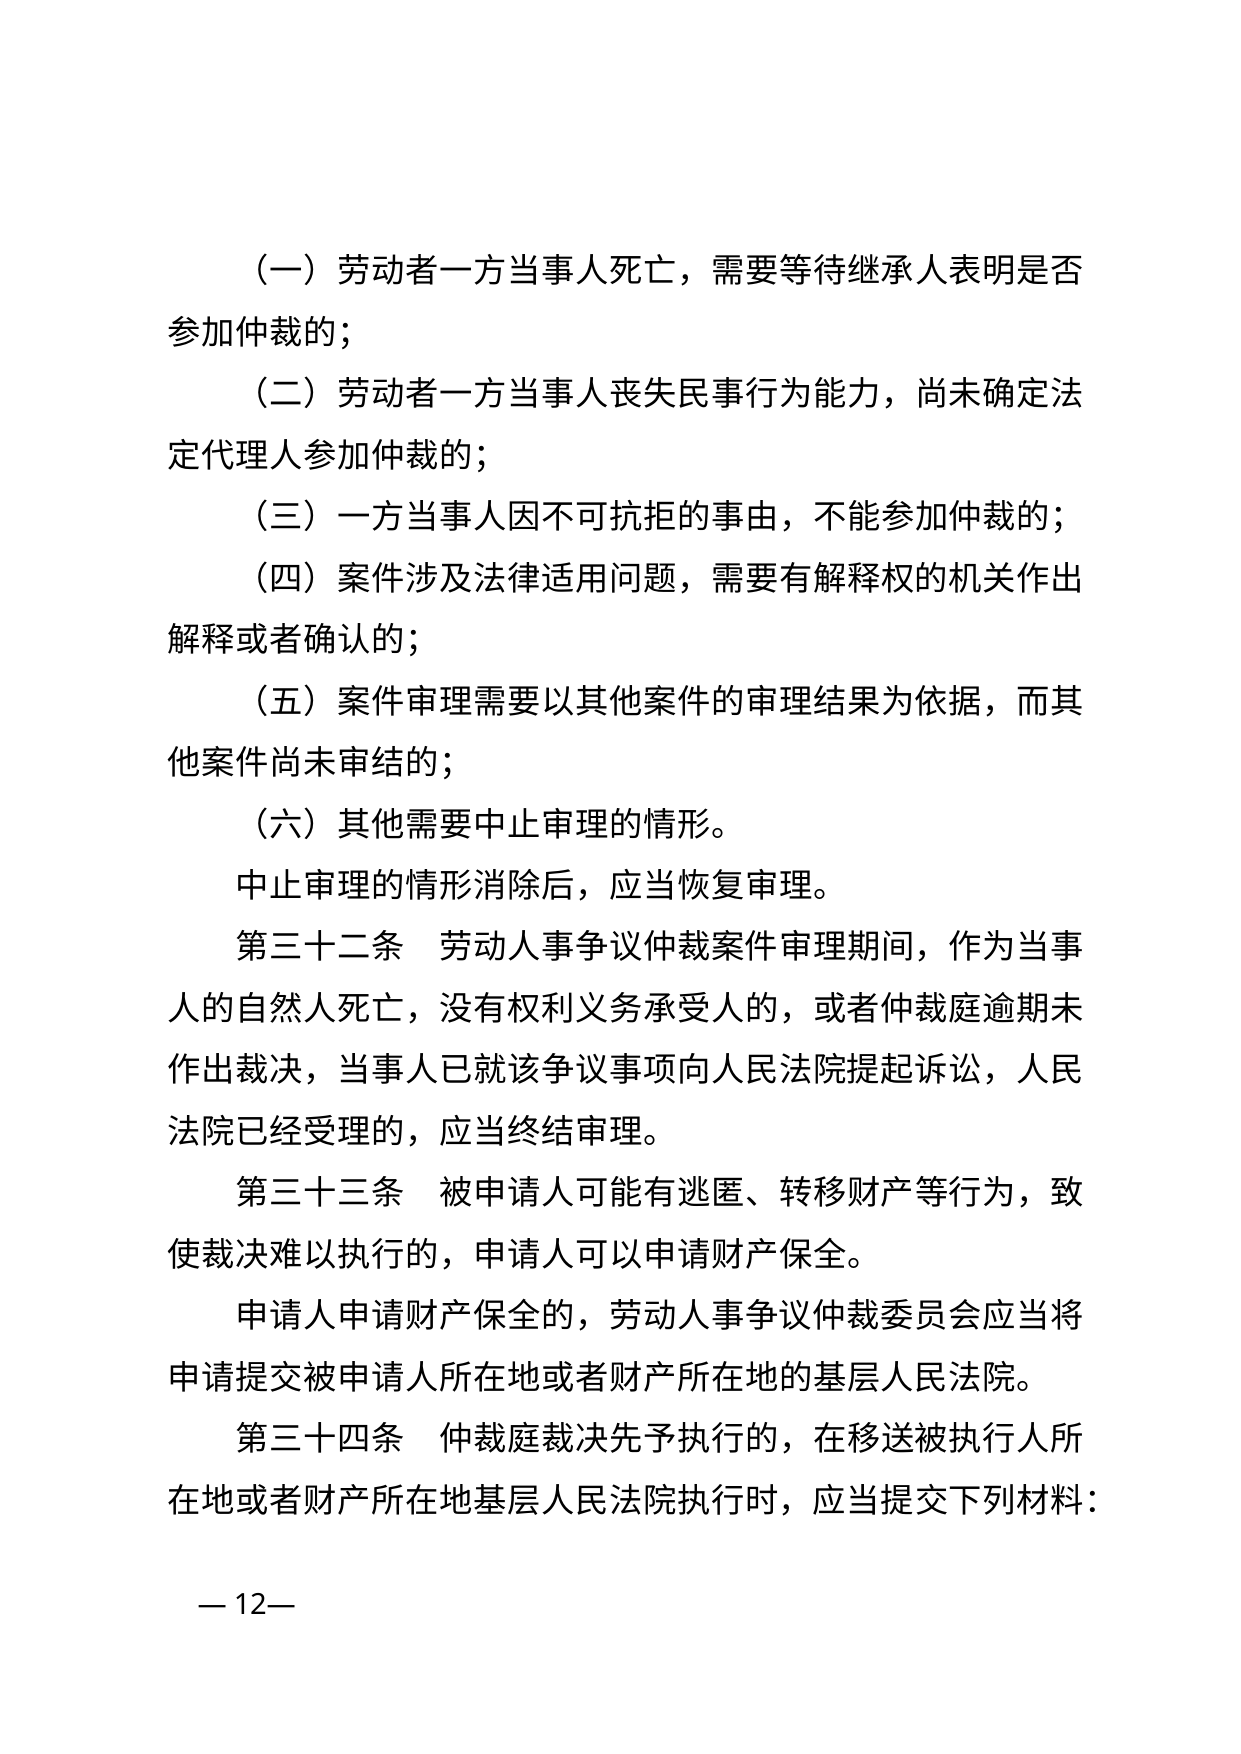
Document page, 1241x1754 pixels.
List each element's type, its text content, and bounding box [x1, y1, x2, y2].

text 第三十四条 仲裁庭裁决先予执行的，在移送被执行人所在地或者财产所在地基层人民法院执行时，应当提交下列材料： [168, 1405, 1084, 1528]
text 第三十二条 劳动人事争议仲裁案件审理期间，作为当事人的自然人死亡，没有权利义务承受人的，或者仲裁庭逾期未作出裁决，当事人已就该争议事项向人民法院提起诉讼，人民法院已经受理的，应当终结审理。 [168, 914, 1084, 1159]
text 第三十三条 被申请人可能有逃匿、转移财产等行为，致使裁决难以执行的，申请人可以申请财产保全。 [168, 1159, 1084, 1282]
text （三）一方当事人因不可抗拒的事由，不能参加仲裁的； [168, 483, 1084, 545]
text （一）劳动者一方当事人死亡，需要等待继承人表明是否参加仲裁的； [168, 238, 1084, 361]
text （五）案件审理需要以其他案件的审理结果为依据，而其他案件尚未审结的； [168, 668, 1084, 791]
text （四）案件涉及法律适用问题，需要有解释权的机关作出解释或者确认的； [168, 545, 1084, 668]
text 申请人申请财产保全的，劳动人事争议仲裁委员会应当将申请提交被申请人所在地或者财产所在地的基层人民法院。 [168, 1282, 1084, 1405]
text （六）其他需要中止审理的情形。 [168, 791, 1084, 852]
text （二）劳动者一方当事人丧失民事行为能力，尚未确定法定代理人参加仲裁的； [168, 361, 1084, 483]
text 中止审理的情形消除后，应当恢复审理。 [168, 852, 1084, 914]
